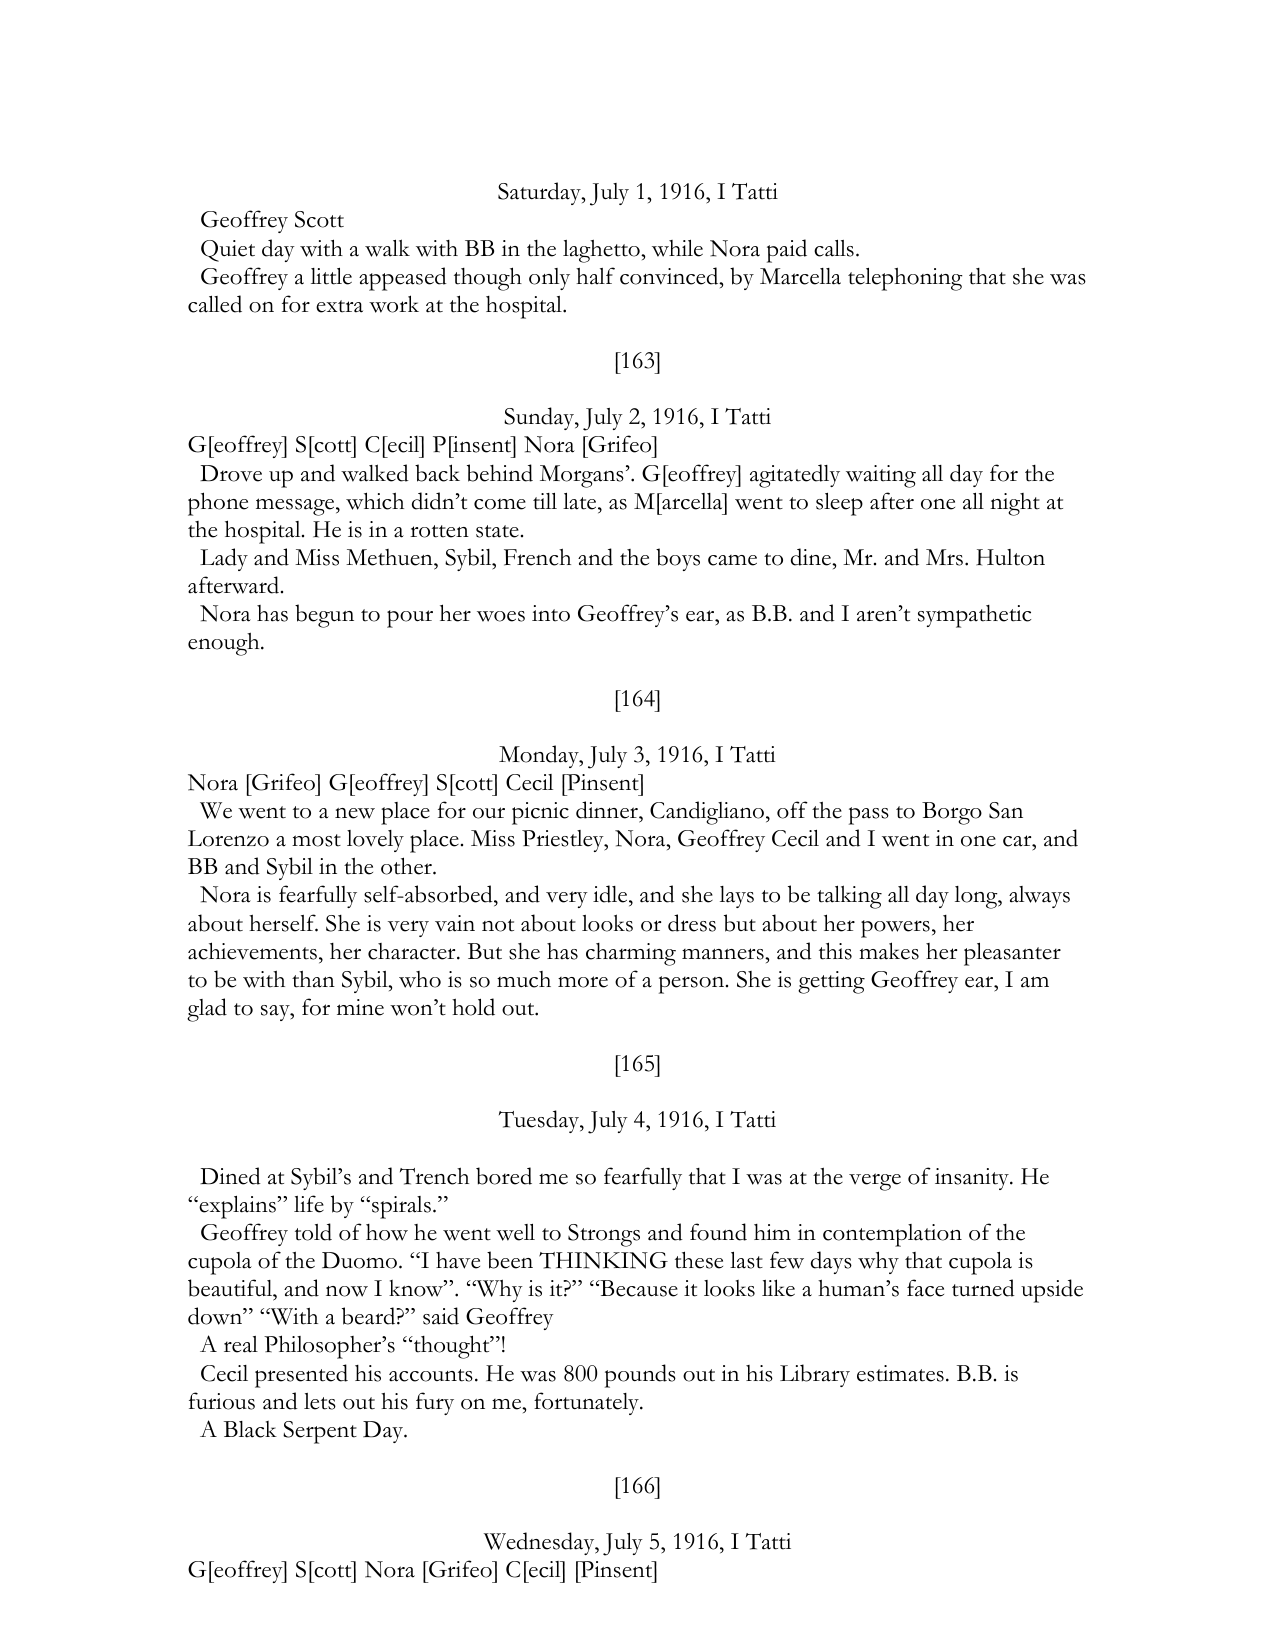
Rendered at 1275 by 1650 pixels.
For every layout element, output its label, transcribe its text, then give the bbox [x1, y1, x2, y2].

text Wednesday, July 5, 1916, I Tatti [187, 1528, 1087, 1556]
text Quiet day with a walk with BB in the laghetto, while Nora paid calls. [187, 234, 1087, 262]
text [166] [187, 1472, 1087, 1500]
text [164] [187, 684, 1087, 712]
text We went to a new place for our picnic dinner, Candigliano, off the pass to Borgo San Lorenzo a most lovely place. Miss Priestley, Nora, Geoffrey Cecil and I went in one car, and BB and Sybil in the other. [187, 797, 1087, 881]
text A real Philosopher’s “thought”! [187, 1331, 1087, 1359]
text A Black Serpent Day. [187, 1416, 1087, 1444]
text [163] [187, 347, 1087, 375]
text G[eoffrey] S[cott] C[ecil] P[insent] Nora [Grifeo] [187, 431, 1087, 459]
text Lady and Miss Methuen, Sybil, French and the boys came to dine, Mr. and Mrs. Hulton afterward. [187, 544, 1087, 600]
text [165] [187, 1050, 1087, 1078]
text Cecil presented his accounts. He was 800 pounds out in his Library estimates. B.B. is furious and lets out his fury on me, fortunately. [187, 1359, 1087, 1416]
text Geoffrey told of how he went well to Strongs and found him in contemplation of the cupola of the Duomo. “I have been THINKING these last few days why that cupola is beautiful, and now I know”. “Why is it?” “Because it looks like a human’s face turned upside down” “With a beard?” said Geoffrey [187, 1219, 1087, 1331]
text Saturday, July 1, 1916, I Tatti [187, 178, 1087, 206]
text Geoffrey a little appeased though only half convinced, by Marcella telephoning that she was called on for extra work at the hospital. [187, 262, 1087, 319]
text G[eoffrey] S[cott] Nora [Grifeo] C[ecil] [Pinsent] [187, 1556, 1087, 1584]
text Nora [Grifeo] G[eoffrey] S[cott] Cecil [Pinsent] [187, 769, 1087, 797]
text Dined at Sybil’s and Trench bored me so fearfully that I was at the verge of insanity. He “explains” life by “spirals.” [187, 1162, 1087, 1219]
text Nora has begun to pour her woes into Geoffrey’s ear, as B.B. and I aren’t sympathetic enough. [187, 600, 1087, 656]
text Nora is fearfully self-absorbed, and very idle, and she lays to be talking all day long, always about herself. She is very vain not about looks or dress but about her powers, her achievements, her character. But she has charming manners, and this makes her pleasanter to be with than Sybil, who is so much more of a person. She is getting Geoffrey ear, I am glad to say, for mine won’t hold out. [187, 881, 1087, 1022]
text Monday, July 3, 1916, I Tatti [187, 741, 1087, 769]
text Sunday, July 2, 1916, I Tatti [187, 403, 1087, 431]
text Geoffrey Scott [187, 206, 1087, 234]
text Tuesday, July 4, 1916, I Tatti [187, 1106, 1087, 1134]
text Drove up and walked back behind Morgans’. G[eoffrey] agitatedly waiting all day for the phone message, which didn’t come till late, as M[arcella] went to sleep after one all night at the hospital. He is in a rotten state. [187, 459, 1087, 544]
